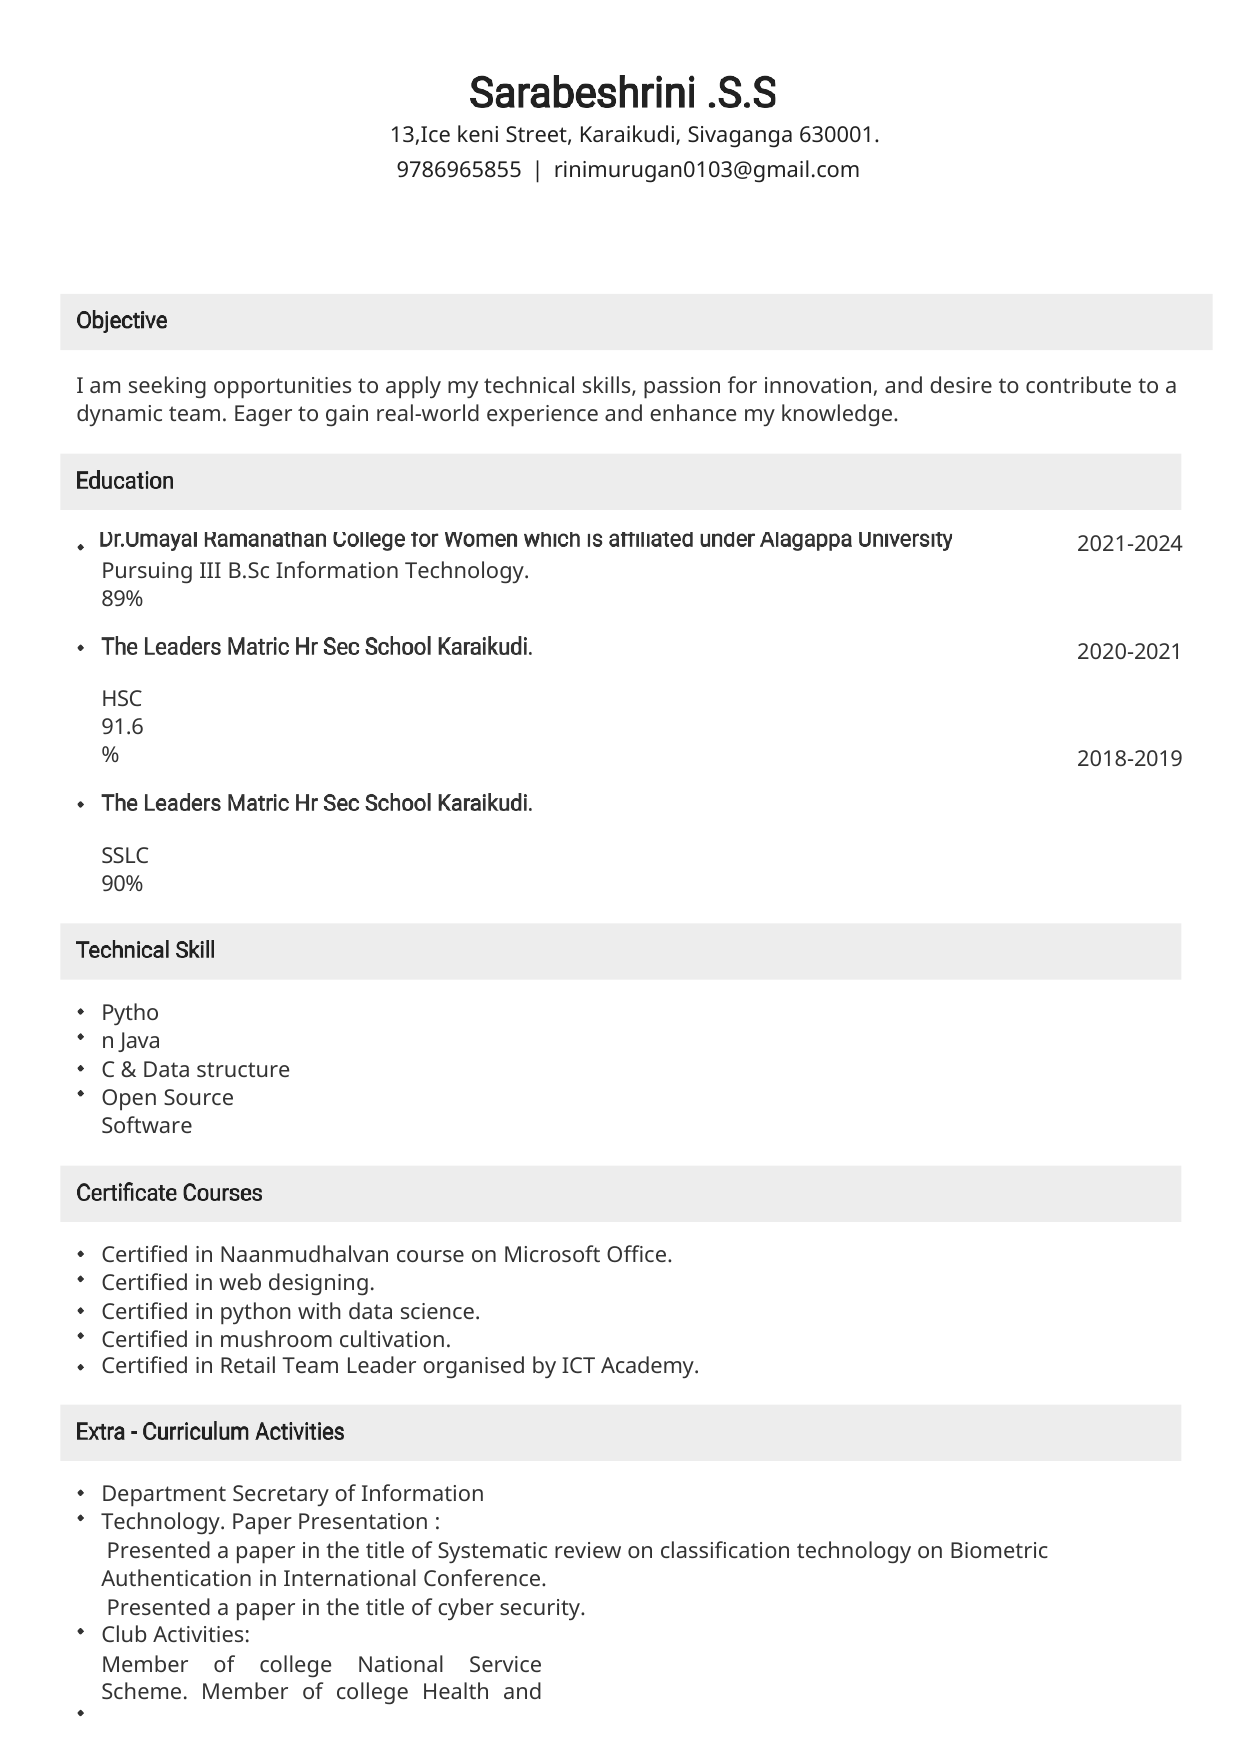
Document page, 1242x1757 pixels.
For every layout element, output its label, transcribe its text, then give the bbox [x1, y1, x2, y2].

text Certified in python with data science. Certified in mushroom cultivation. [101, 1297, 535, 1354]
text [101, 1649, 542, 1706]
picture [76, 940, 214, 958]
text Presented a paper in the title of Systematic review on classification technology on Biometric Authentication in International Conference. [101, 1536, 1183, 1593]
text 2020-2021 [1077, 636, 1194, 666]
picture [100, 532, 953, 551]
text 2021-2024 [1077, 528, 1194, 558]
text SSLC 90% [101, 841, 153, 897]
picture [470, 75, 776, 108]
text Python Java [101, 998, 170, 1055]
picture [77, 470, 173, 489]
text Certified in Naanmudhalvan course on Microsoft Office. Certified in web designing. [101, 1240, 717, 1297]
picture [101, 793, 532, 811]
text C & Data structure Open Source Software [101, 1055, 327, 1140]
picture [77, 310, 167, 333]
text Presented a paper in the title of cyber security. Club Activities: [101, 1593, 593, 1649]
picture [101, 636, 532, 655]
text I am seeking opportunities to apply my technical skills, passion for innovation, and desire to contribute to a dynamic team. Eager to gain real-world experience and enhance my knowledge. [76, 371, 1183, 428]
picture [77, 1182, 262, 1201]
text Pursuing III B.Sc Information Technology. 89% [101, 556, 535, 612]
picture [77, 1421, 344, 1440]
text 2018-2019 [1077, 743, 1194, 773]
text HSC 91.6% [101, 684, 161, 769]
text Certified in Retail Team Leader organised by ICT Academy. [101, 1354, 1194, 1379]
text Department Secretary of Information Technology. Paper Presentation : [101, 1479, 593, 1536]
text 13,Ice keni Street, Karaikudi, Sivaganga 630001. 9786965855 | rinimurugan0103@gmail.com [389, 119, 969, 184]
